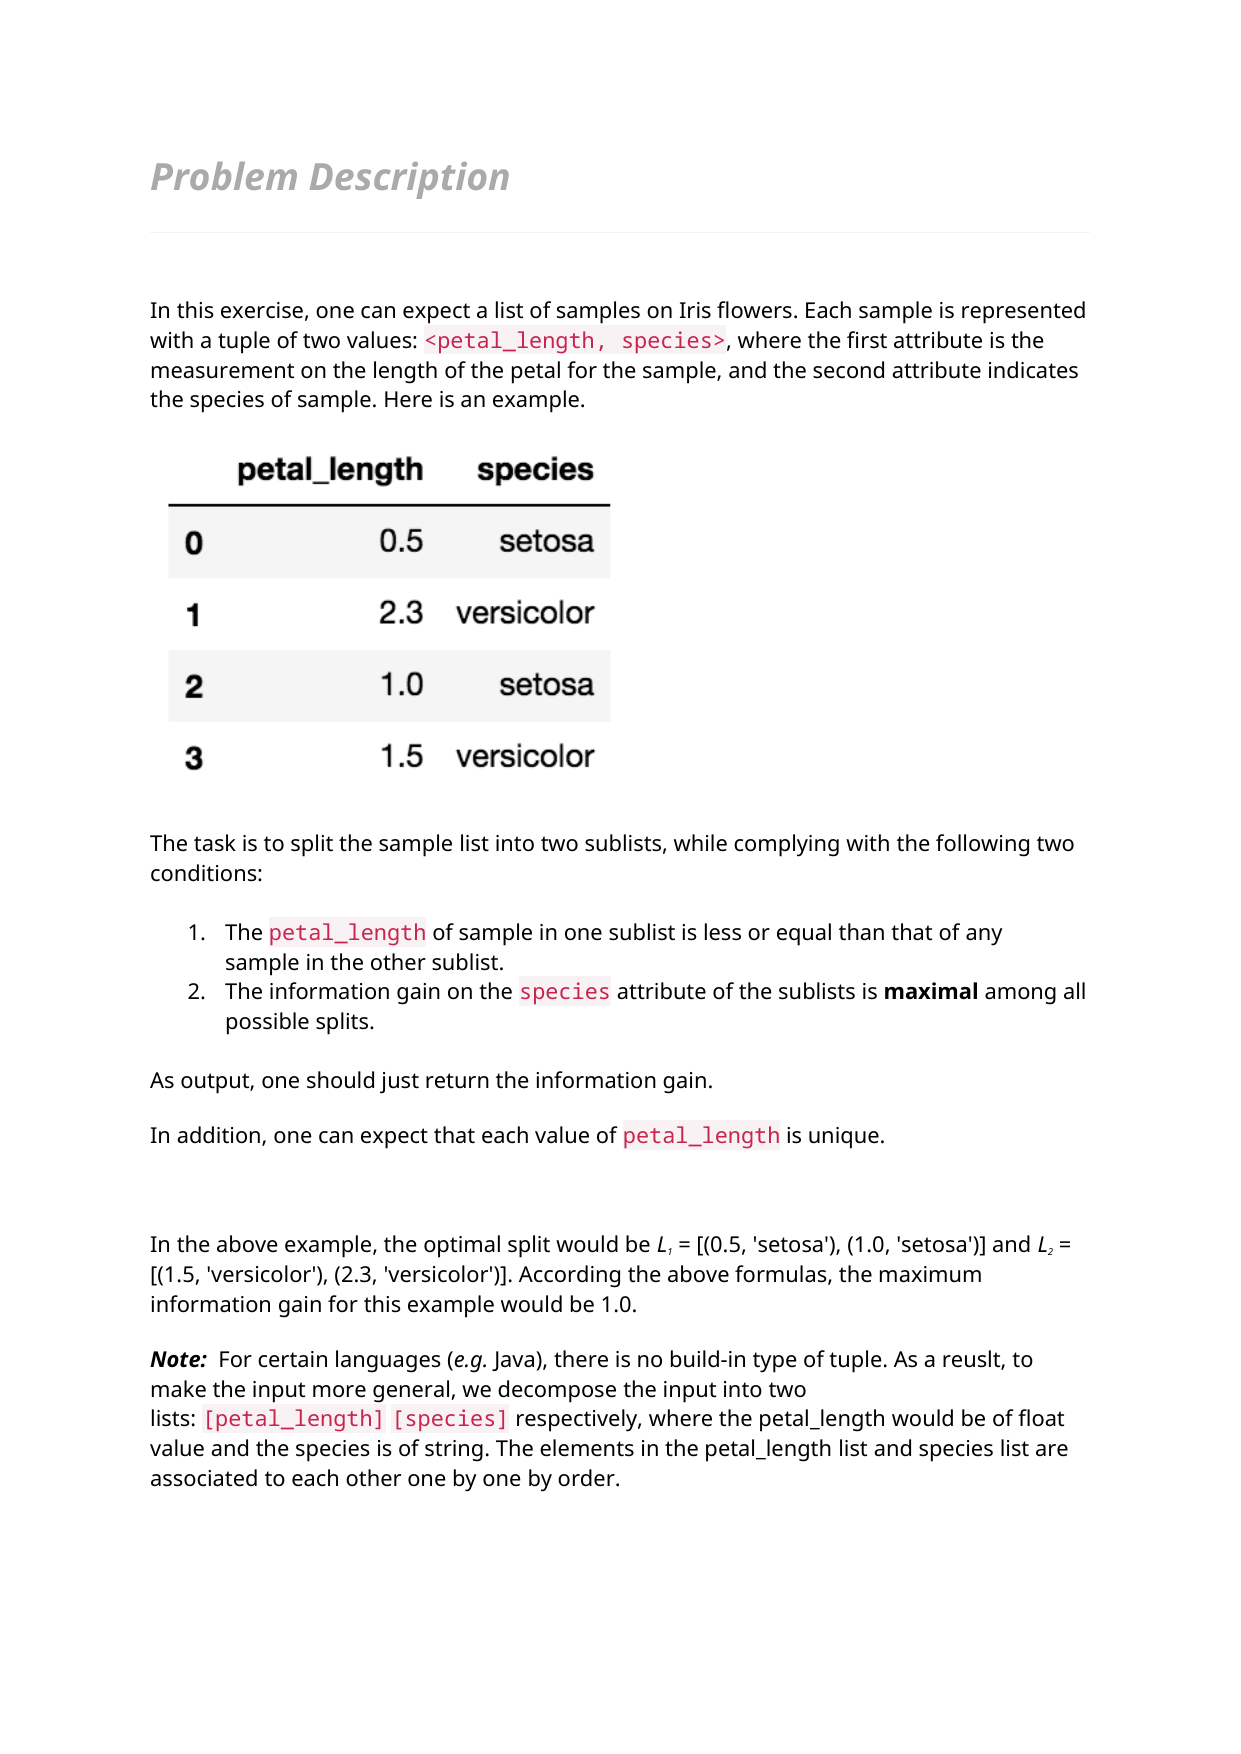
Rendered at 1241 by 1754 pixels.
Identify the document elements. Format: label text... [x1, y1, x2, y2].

text As output, one should just return the information gain. [150, 1065, 1090, 1095]
list The petal_length of sample in one sublist is less or equal than that of any sample in the other sublist. [187, 917, 1090, 976]
picture [150, 439, 620, 803]
text In addition, one can expect that each value of petal_length is unique. [150, 1120, 623, 1150]
text In addition, one can expect that each value of petal_length is unique. [780, 1120, 1090, 1150]
text In this exercise, one can expect a list of samples on Iris flowers. Each sample is represented with a tuple of two values: <petal_length, species>, where the first attribute is the measurement on the length of the petal for the sample, and the second attribute indicates the species of sample. Here is an example. [150, 295, 1090, 414]
subtitle Problem Description [150, 150, 1090, 201]
list The information gain on the species attribute of the sublists is maximal among all possible splits. [187, 976, 1090, 1036]
text In the above example, the optimal split would be L1 = [(0.5, 'setosa'), (1.0, 'setosa')] and L2 = [(1.5, 'versicolor'), (2.3, 'versicolor')]. According the above formulas, the maximum information gain for this example would be 1.0. [150, 1229, 1090, 1319]
text The task is to split the sample list into two sublists, while complying with the following two conditions: [150, 828, 1090, 888]
text Note: For certain languages (e.g. Java), there is no build-in type of tuple. As a reuslt, to make the input more general, we decompose the input into two lists: [petal_length] [species] respectively, where the petal_length would be of float value and the species is of string. The elements in the petal_length list and species list are associated to each other one by one by order. [150, 1344, 1090, 1523]
